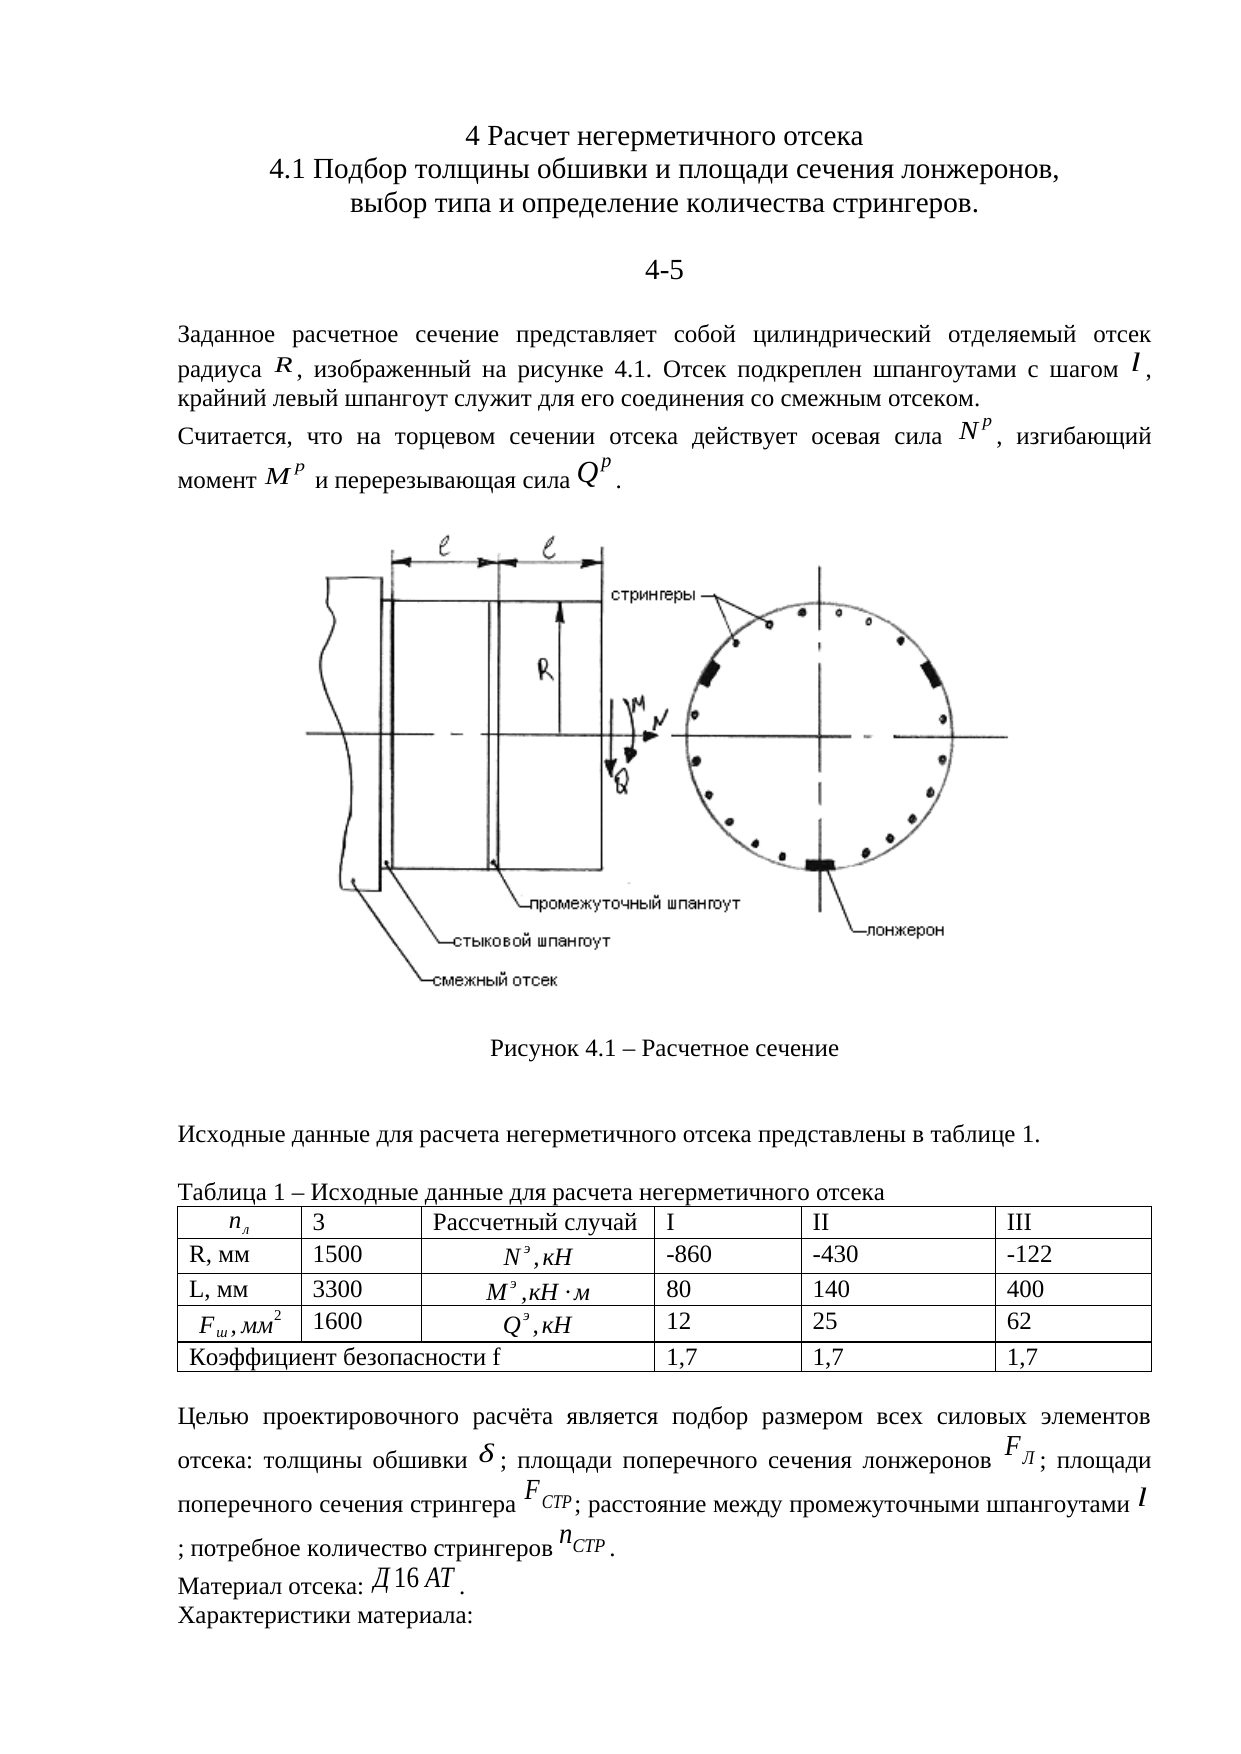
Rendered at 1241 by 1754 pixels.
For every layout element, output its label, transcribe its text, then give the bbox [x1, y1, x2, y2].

table_cell 400 [996, 1274, 1151, 1305]
table_cell 1,7 [802, 1343, 995, 1371]
table_cell -122 [996, 1239, 1151, 1273]
table_cell 12 [655, 1306, 801, 1341]
text выбор типа и определение количества стрингеров. [177, 185, 1152, 219]
table_cell 1,7 [996, 1343, 1151, 1371]
text Характеристики материала: [177, 1600, 1152, 1629]
table_cell [422, 1239, 654, 1273]
text Материал отсека: . [177, 1562, 1152, 1600]
text 4-5 [177, 252, 1152, 286]
picture [299, 523, 1030, 1005]
table_cell 1,7 [655, 1343, 801, 1371]
text Рисунок 4.1 – Расчетное сечение [177, 1033, 1152, 1062]
table_cell 3300 [302, 1274, 421, 1305]
table_cell 25 [802, 1306, 995, 1341]
text Целью проектировочного расчёта является подбор размером всех силовых элементов отсека: толщины обшивки ; площади поперечного сечения лонжеронов ; площади поперечного сечения стрингера ; расстояние между промежуточными шпангоутами ; потребное количество стрингеров . [177, 1401, 1152, 1562]
table_header [178, 1207, 301, 1238]
table_cell 80 [655, 1274, 801, 1305]
table_cell 1600 [302, 1306, 421, 1341]
table_cell 140 [802, 1274, 995, 1305]
text Считается, что на торцевом сечении отсека действует осевая сила , изгибающий момент и перерезывающая сила . [177, 412, 1152, 494]
text Таблица 1 – Исходные данные для расчета негерметичного отсека [177, 1177, 1152, 1206]
table_cell -860 [655, 1239, 801, 1273]
table_header II [802, 1207, 995, 1238]
table_cell 1500 [302, 1239, 421, 1273]
table_header 3 [302, 1207, 421, 1238]
table_header III [996, 1207, 1151, 1238]
table_cell [178, 1306, 301, 1341]
table_cell L, мм [178, 1274, 301, 1305]
text 4 Расчет негерметичного отсека [177, 118, 1152, 152]
table_header Рассчетный случай [422, 1207, 654, 1238]
table_cell [422, 1306, 654, 1341]
table_cell R, мм [178, 1239, 301, 1273]
text Исходные данные для расчета негерметичного отсека представлены в таблице 1. [177, 1119, 1152, 1148]
table_cell -430 [802, 1239, 995, 1273]
table_cell Коэффициент безопасности f [178, 1343, 654, 1371]
table_header I [655, 1207, 801, 1238]
table_cell [422, 1274, 654, 1305]
table_cell 62 [996, 1306, 1151, 1341]
text 4.1 Подбор толщины обшивки и площади сечения лонжеронов, [177, 152, 1152, 185]
text Заданное расчетное сечение представляет собой цилиндрический отделяемый отсек радиуса , изображенный на рисунке 4.1. Отсек подкреплен шпангоутами с шагом , крайний левый шпангоут служит для его соединения со смежным отсеком. [177, 319, 1152, 412]
